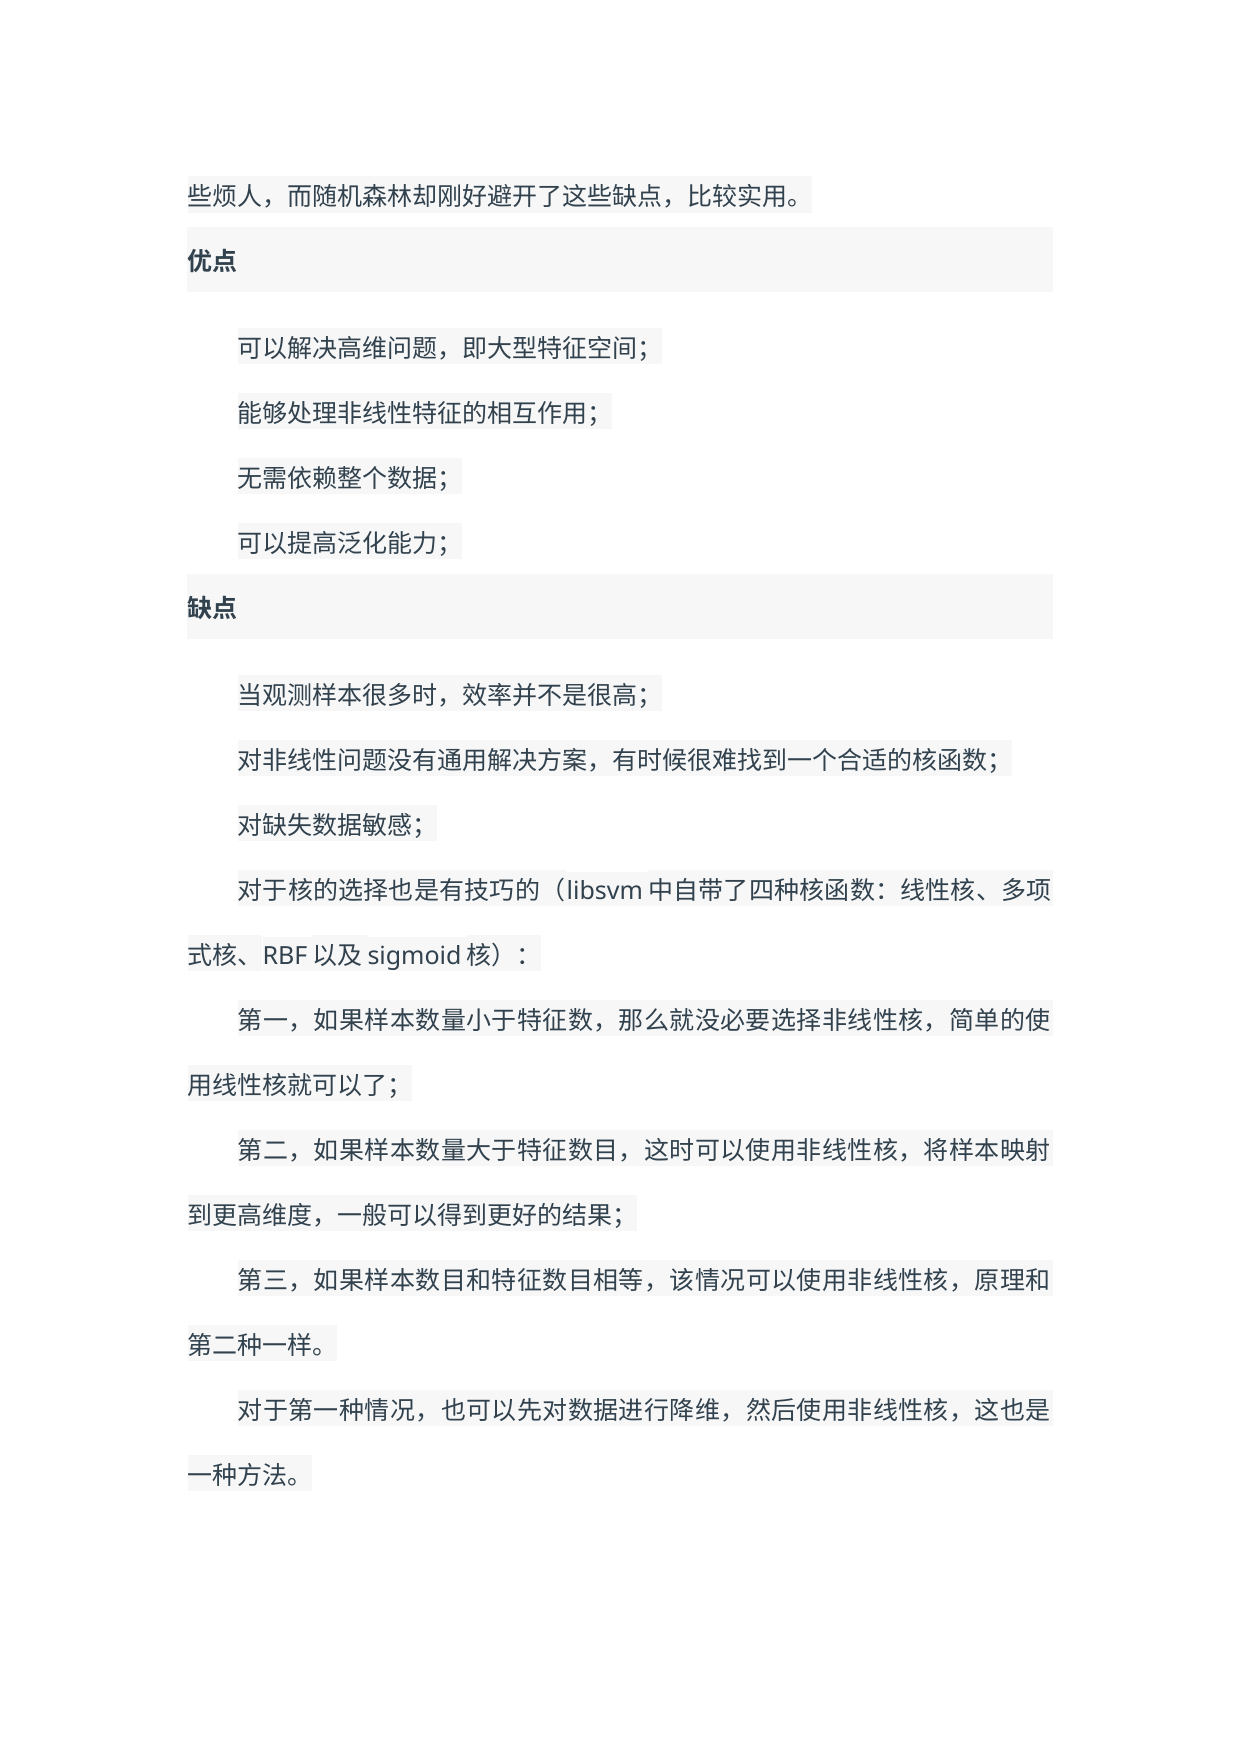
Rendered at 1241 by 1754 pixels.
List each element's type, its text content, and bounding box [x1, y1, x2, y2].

text 对缺失数据敏感； [187, 791, 1053, 856]
text 第二，如果样本数量大于特征数目，这时可以使用非线性核，将样本映射到更高维度，一般可以得到更好的结果； [187, 1116, 1053, 1246]
text 可以解决高维问题，即大型特征空间； [187, 314, 1053, 379]
text 优点 [187, 227, 1053, 292]
text 可以提高泛化能力； [187, 509, 1053, 574]
text 对非线性问题没有通用解决方案，有时候很难找到一个合适的核函数； [187, 726, 1053, 791]
text 能够处理非线性特征的相互作用； [187, 379, 1053, 444]
text 缺点 [187, 574, 1053, 639]
text 无需依赖整个数据； [187, 444, 1053, 509]
text 第三，如果样本数目和特征数目相等，该情况可以使用非线性核，原理和第二种一样。 [187, 1246, 1053, 1376]
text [187, 162, 1053, 227]
text 对于第一种情况，也可以先对数据进行降维，然后使用非线性核，这也是一种方法。 [187, 1376, 1053, 1506]
text 对于核的选择也是有技巧的（libsvm中自带了四种核函数：线性核、多项式核、RBF以及sigmoid核）： [187, 856, 1053, 986]
text 当观测样本很多时，效率并不是很高； [187, 661, 1053, 726]
text 第一，如果样本数量小于特征数，那么就没必要选择非线性核，简单的使用线性核就可以了； [187, 986, 1053, 1116]
